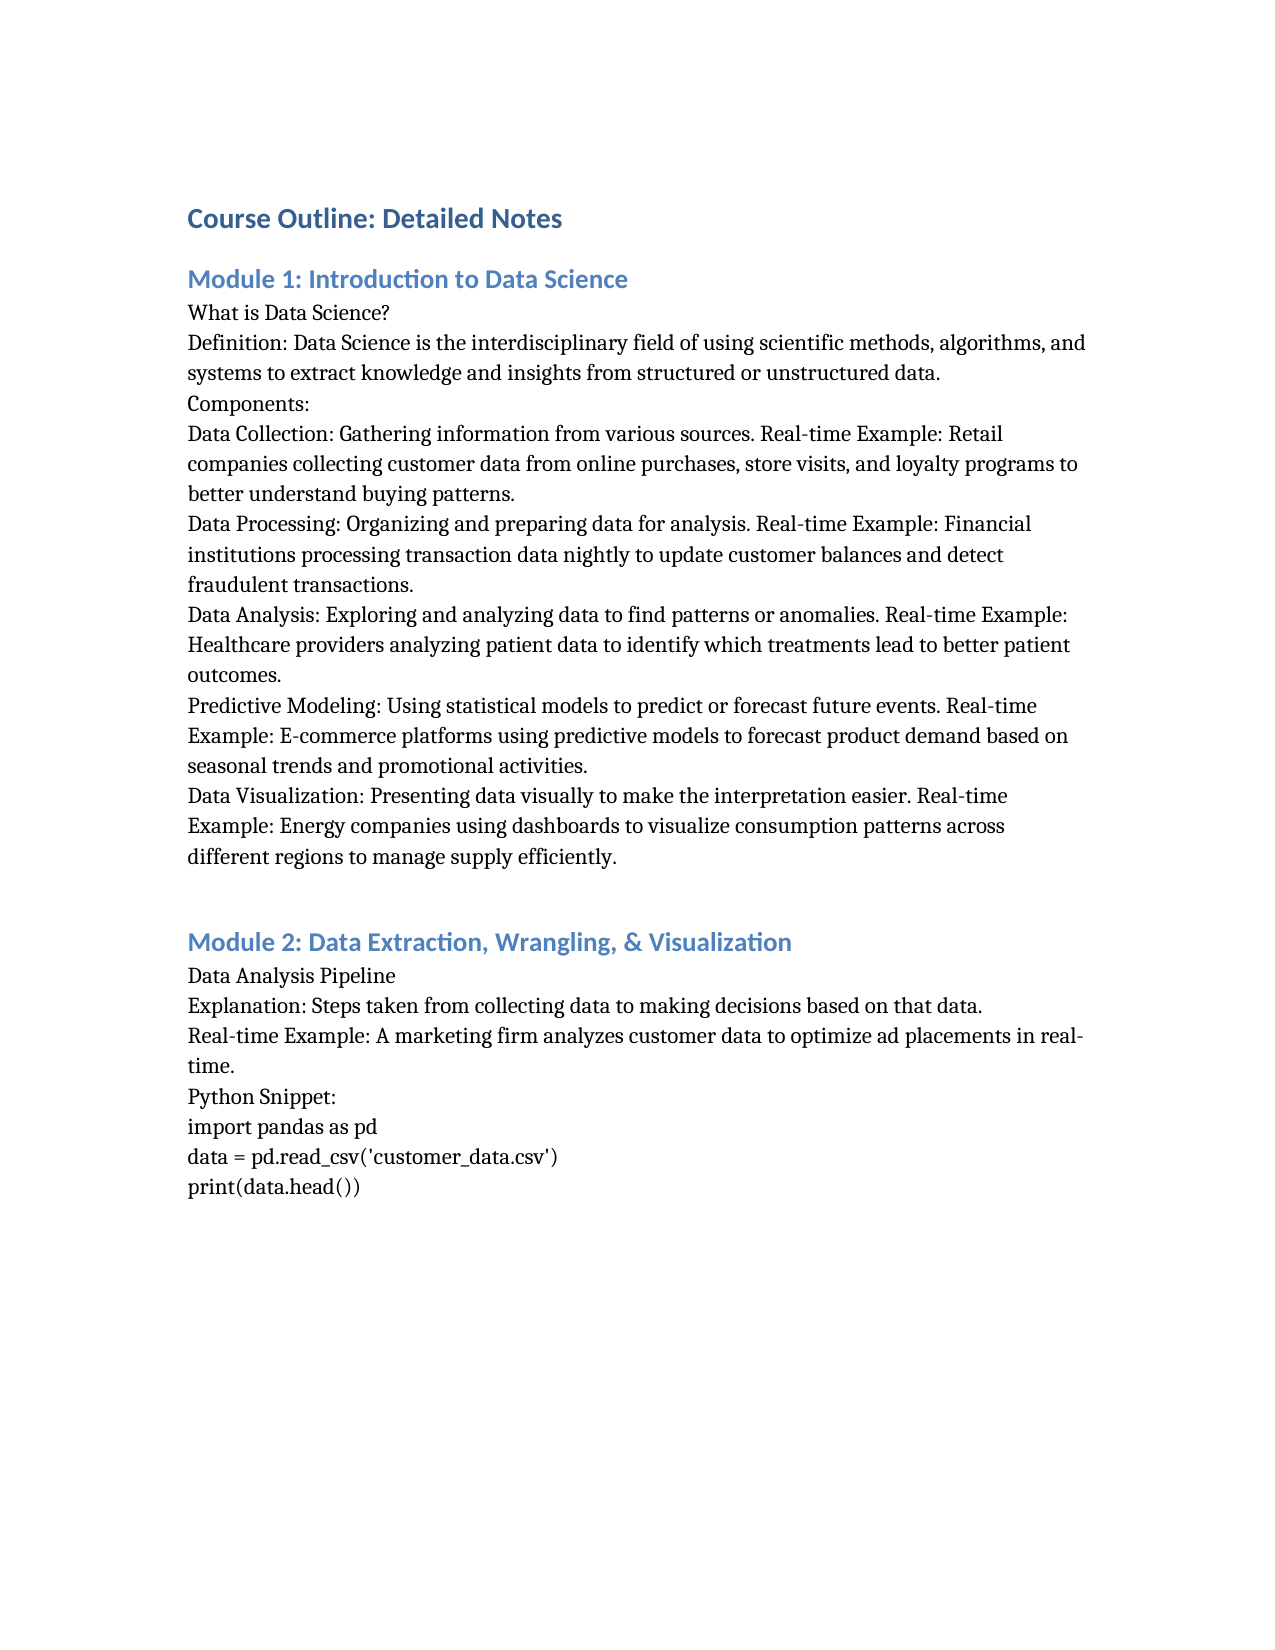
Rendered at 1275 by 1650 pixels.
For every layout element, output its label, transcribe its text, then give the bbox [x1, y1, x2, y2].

text What is Data Science? Definition: Data Science is the interdisciplinary field of using scientific methods, algorithms, and systems to extract knowledge and insights from structured or unstructured data. Components: Data Collection: Gathering information from various sources. Real-time Example: Retail companies collecting customer data from online purchases, store visits, and loyalty programs to better understand buying patterns. Data Processing: Organizing and preparing data for analysis. Real-time Example: Financial institutions processing transaction data nightly to update customer balances and detect fraudulent transactions. Data Analysis: Exploring and analyzing data to find patterns or anomalies. Real-time Example: Healthcare providers analyzing patient data to identify which treatments lead to better patient outcomes. Predictive Modeling: Using statistical models to predict or forecast future events. Real-time Example: E-commerce platforms using predictive models to forecast product demand based on seasonal trends and promotional activities. Data Visualization: Presenting data visually to make the interpretation easier. Real-time Example: Energy companies using dashboards to visualize consumption patterns across different regions to manage supply efficiently. [187, 300, 1087, 900]
subtitle Course Outline: Detailed Notes [187, 200, 1087, 236]
subtitle Module 2: Data Extraction, Wrangling, & Visualization [187, 925, 1087, 958]
subtitle Module 1: Introduction to Data Science [187, 262, 1087, 295]
text Data Analysis Pipeline Explanation: Steps taken from collecting data to making decisions based on that data. Real-time Example: A marketing firm analyzes customer data to optimize ad placements in real-time. Python Snippet: import pandas as pd data = pd.read_csv('customer_data.csv') print(data.head()) [187, 963, 1087, 1231]
